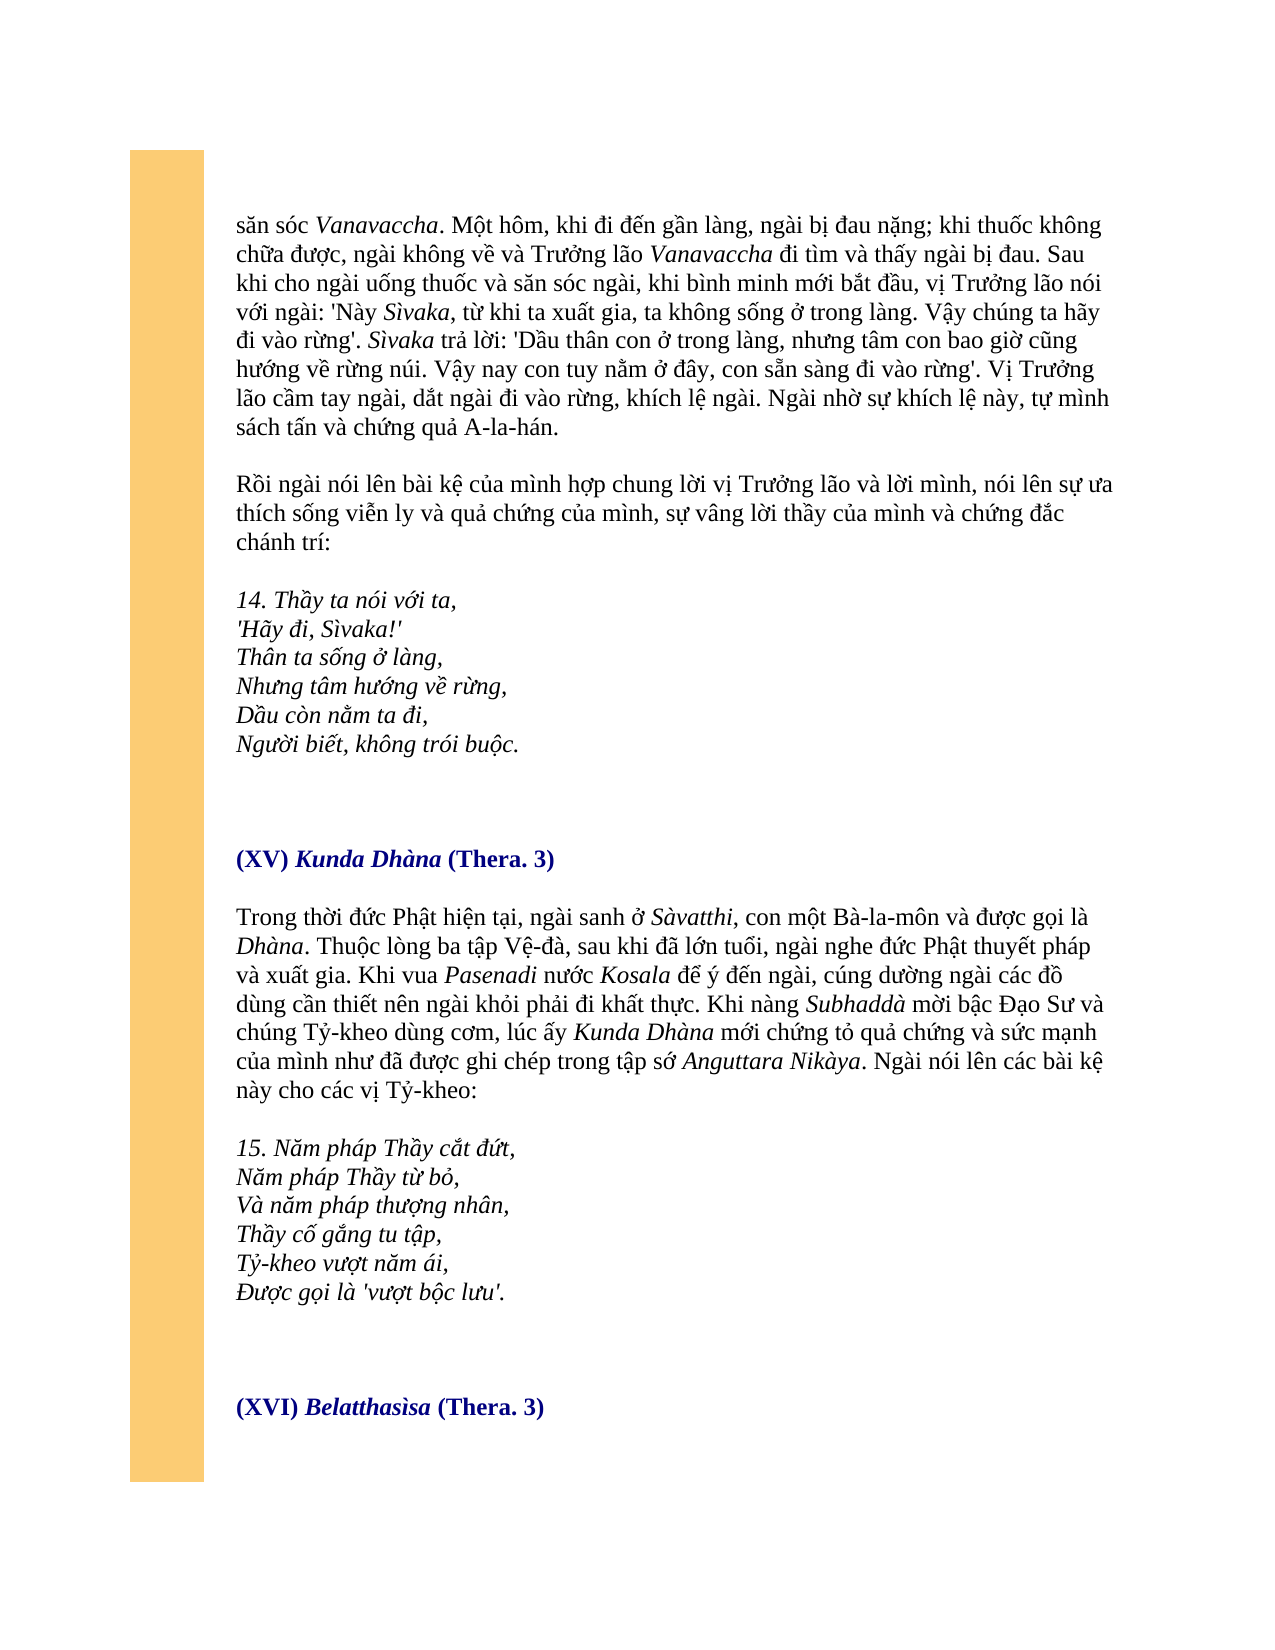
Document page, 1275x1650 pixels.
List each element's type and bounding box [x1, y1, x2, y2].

table_header [205, 150, 1145, 1482]
table_header [130, 150, 204, 1482]
